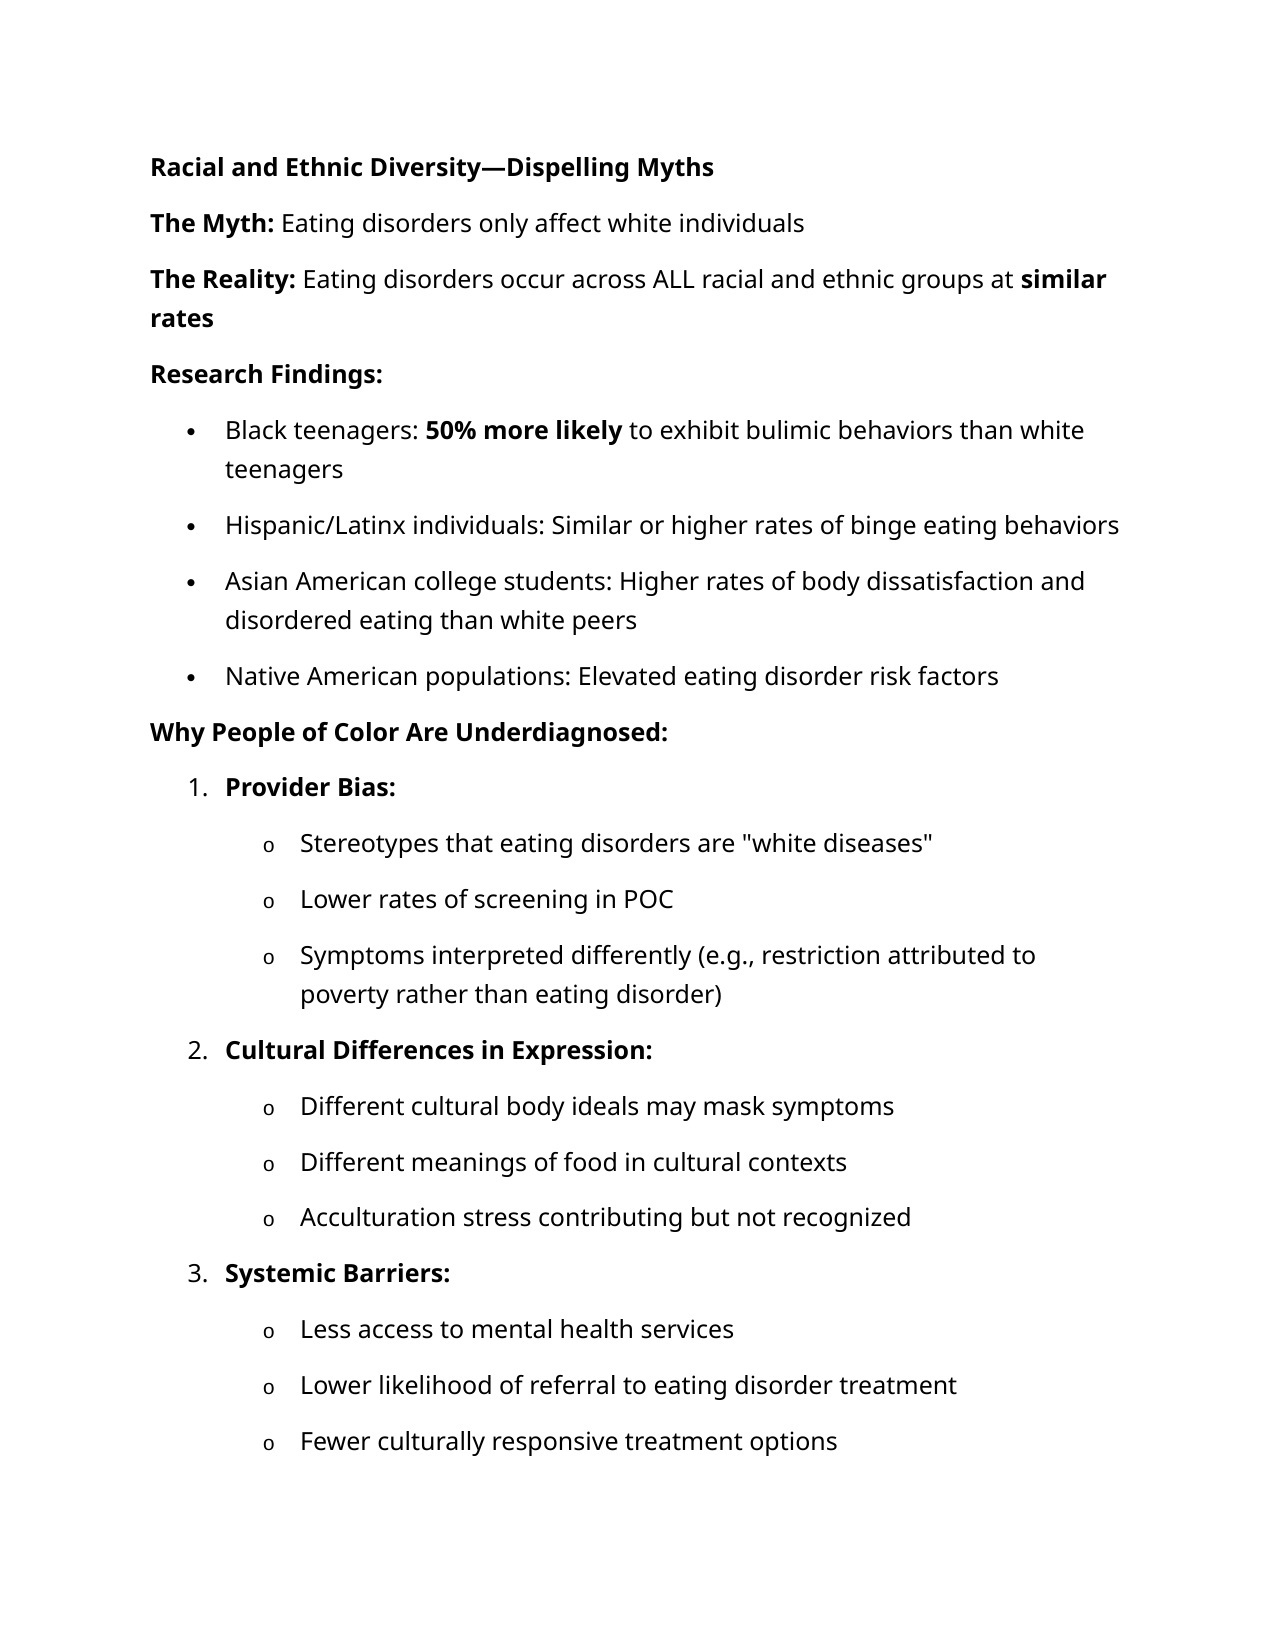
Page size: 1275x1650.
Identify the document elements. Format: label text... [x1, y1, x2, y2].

text Racial and Ethnic Diversity—Dispelling Myths [150, 150, 1125, 184]
text The Reality: Eating disorders occur across ALL racial and ethnic groups at similar rates [150, 262, 1125, 335]
text The Myth: Eating disorders only affect white individuals [150, 206, 1125, 240]
list Cultural Differences in Expression: [187, 1032, 1125, 1067]
list Black teenagers: 50% more likely to exhibit bulimic behaviors than white teenagers [187, 412, 1125, 486]
list Native American populations: Elevated eating disorder risk factors [187, 658, 1125, 692]
text Research Findings: [150, 357, 1125, 391]
list Stereotypes that eating disorders are "white diseases" [262, 826, 1125, 860]
list Asian American college students: Higher rates of body dissatisfaction and disordered eating than white peers [187, 563, 1125, 637]
list Lower likelihood of referral to eating disorder treatment [262, 1367, 1125, 1402]
list Acculturation stress contributing but not recognized [262, 1200, 1125, 1234]
list Hispanic/Latinx individuals: Similar or higher rates of binge eating behaviors [187, 507, 1125, 542]
list Provider Bias: [187, 770, 1125, 804]
list Symptoms interpreted differently (e.g., restriction attributed to poverty rather than eating disorder) [262, 937, 1125, 1011]
text Why People of Color Are Underdiagnosed: [150, 714, 1125, 748]
list Less access to mental health services [262, 1312, 1125, 1346]
list Different cultural body ideals may mask symptoms [262, 1088, 1125, 1122]
list Fewer culturally responsive treatment options [262, 1423, 1125, 1457]
list Different meanings of food in cultural contexts [262, 1144, 1125, 1178]
list Systemic Barriers: [187, 1256, 1125, 1290]
list Lower rates of screening in POC [262, 882, 1125, 916]
